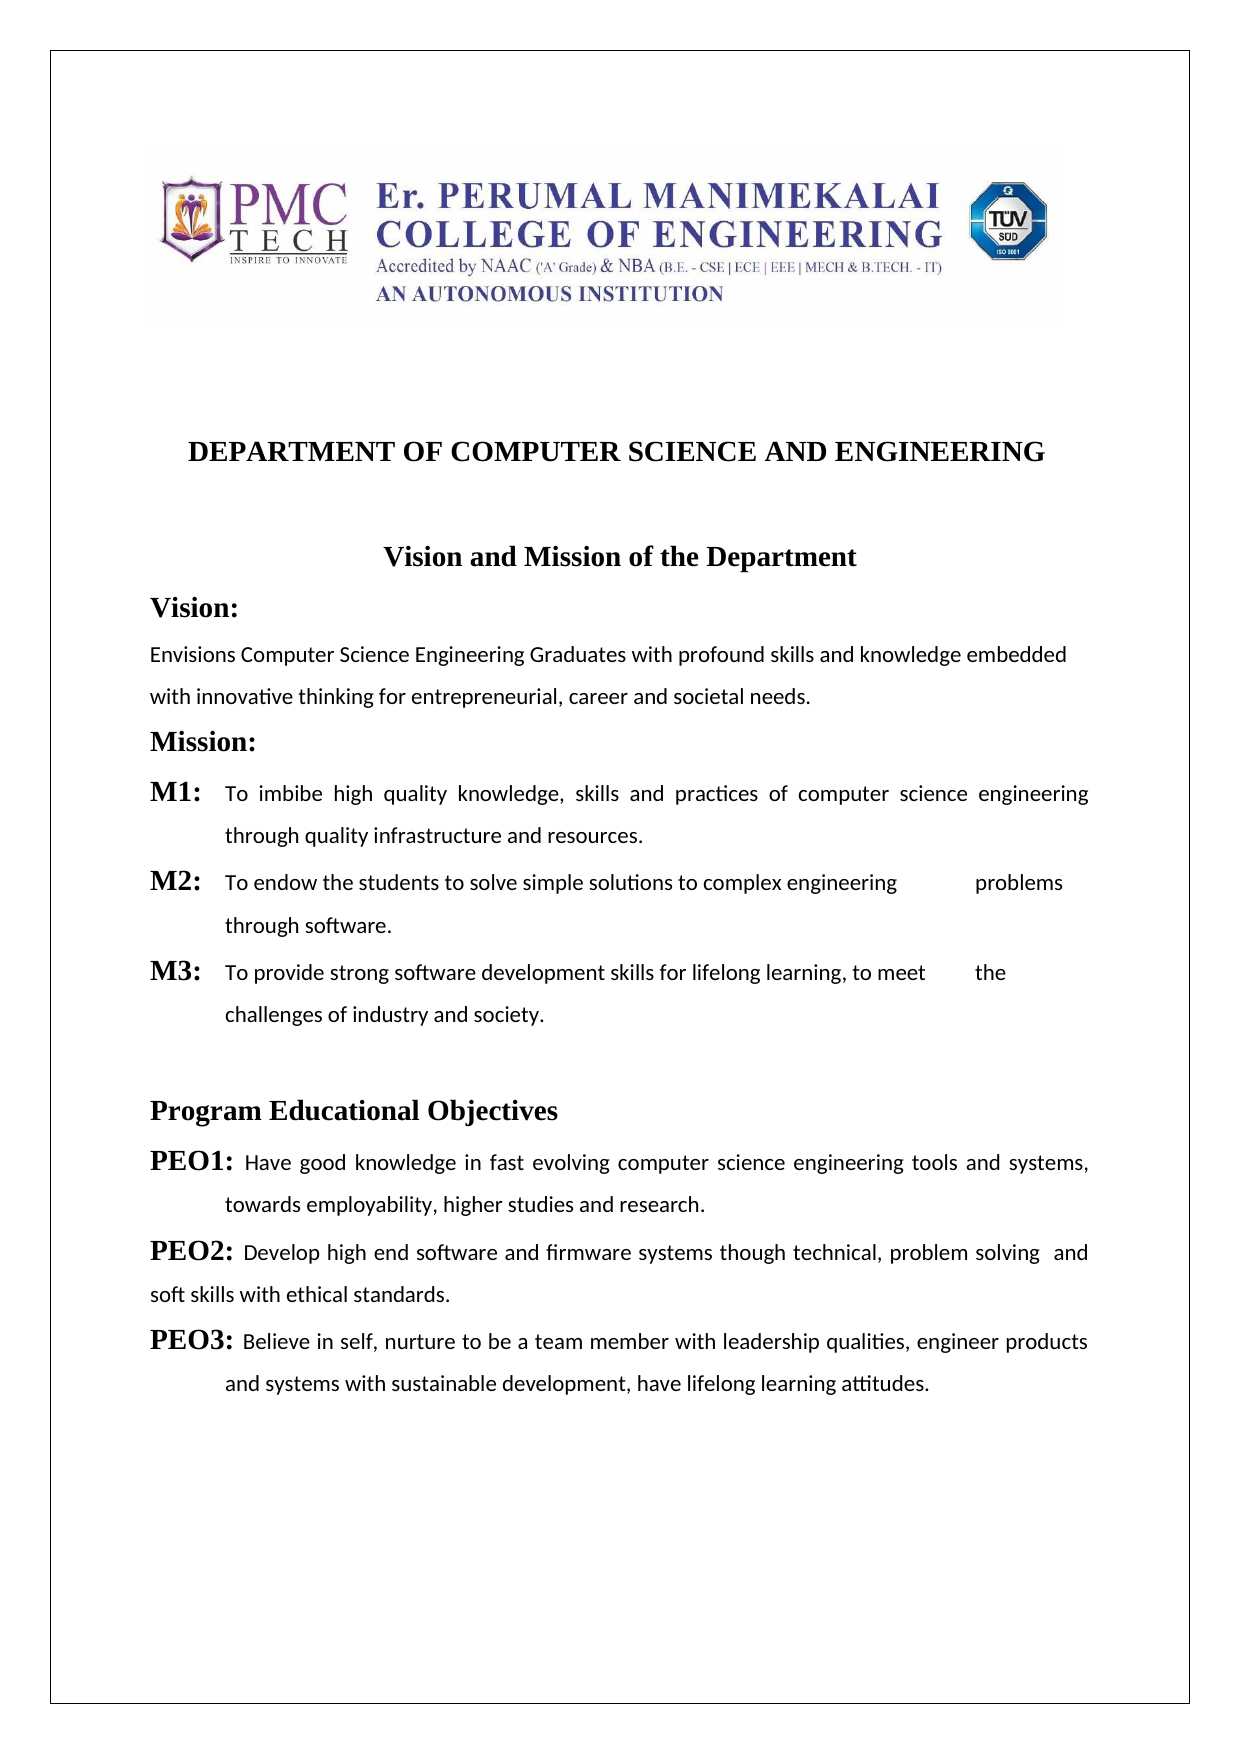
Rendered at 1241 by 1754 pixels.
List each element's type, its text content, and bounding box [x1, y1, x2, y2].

text PEO2: Develop high end software and firmware systems though technical, problem solving and soft skills with ethical standards. [150, 1233, 1090, 1308]
text Vision: [150, 590, 1090, 623]
text M3: To provide strong software development skills for lifelong learning, to meet the challenges of industry and society. [150, 953, 1090, 1028]
text PEO3: Believe in self, nurture to be a team member with leadership qualities, engineer products and systems with sustainable development, have lifelong learning attitudes. [150, 1322, 1090, 1398]
picture [150, 150, 1064, 321]
subtitle DEPARTMENT OF COMPUTER SCIENCE AND ENGINEERING [150, 434, 1084, 467]
text Mission: [150, 724, 1090, 757]
text Program Educational Objectives [150, 1093, 1090, 1126]
text PEO1: Have good knowledge in fast evolving computer science engineering tools and systems, towards employability, higher studies and research. [150, 1143, 1090, 1219]
text Vision and Mission of the Department [150, 539, 1090, 573]
text M1: To imbibe high quality knowledge, skills and practices of computer science engineering through quality infrastructure and resources. [150, 774, 1090, 849]
text M2: To endow the students to solve simple solutions to complex engineering problems through software. [150, 863, 1090, 939]
text Envisions Computer Science Engineering Graduates with profound skills and knowledge embedded with innovative thinking for entrepreneurial, career and societal needs. [149, 640, 1084, 710]
